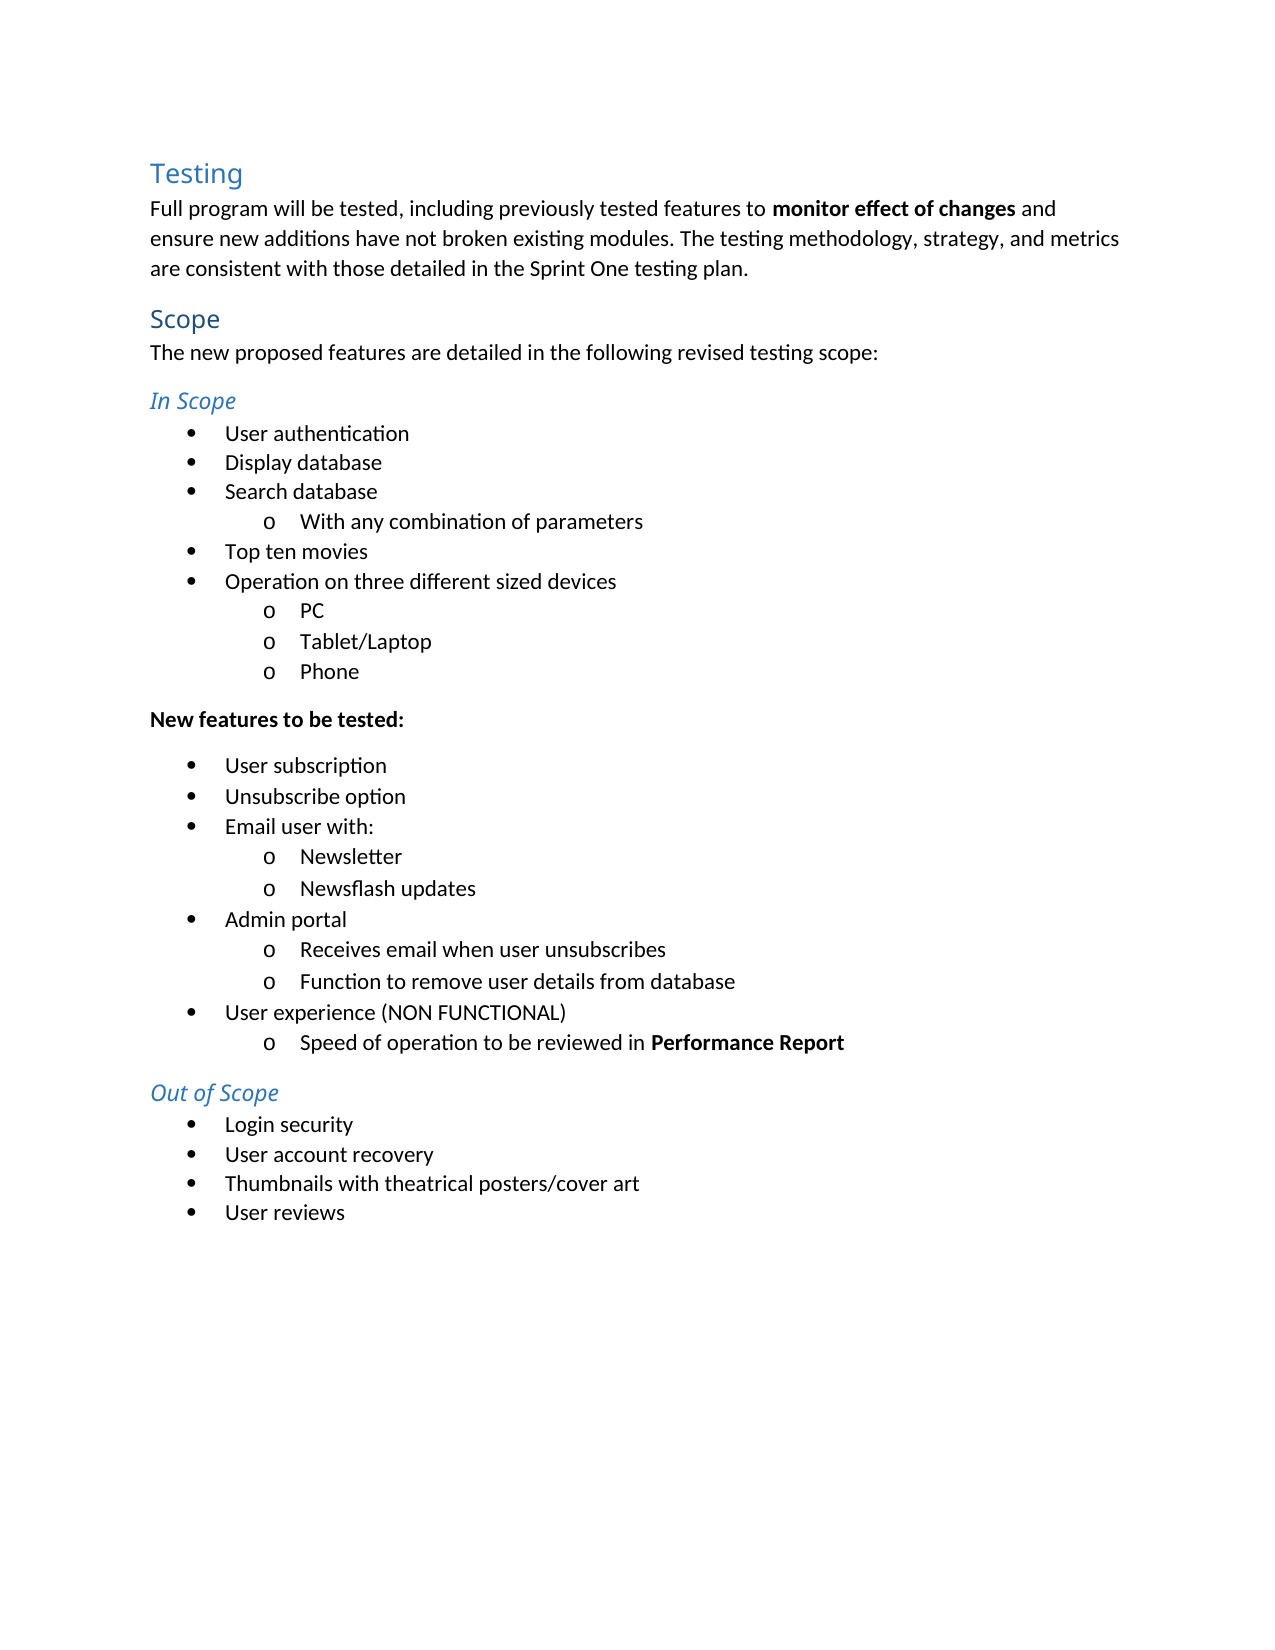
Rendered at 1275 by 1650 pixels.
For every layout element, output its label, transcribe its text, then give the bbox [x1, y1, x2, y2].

list Newsflash updates [262, 874, 1125, 903]
list Tablet/Laptop [262, 627, 1125, 656]
list Unsubscribe option [187, 782, 1125, 810]
text The new proposed features are detailed in the following revised testing scope: [150, 338, 1125, 366]
list User experience (NON FUNCTIONAL) [187, 998, 1125, 1026]
list User reviews [187, 1198, 1125, 1226]
list Email user with: [187, 812, 1125, 840]
subtitle Out of Scope [150, 1077, 1125, 1108]
list With any combination of parameters [262, 507, 1125, 536]
text New features to be tested: [150, 705, 1125, 733]
subtitle In Scope [150, 385, 1125, 416]
list User subscription [187, 752, 1125, 779]
list Top ten movies [187, 537, 1125, 565]
list Function to remove user details from database [262, 967, 1125, 996]
list User authentication [187, 419, 1125, 447]
subtitle Scope [150, 301, 1125, 335]
list Search database [187, 477, 1125, 505]
list Phone [262, 657, 1125, 687]
list User account recovery [187, 1140, 1125, 1168]
list Newsletter [262, 842, 1125, 871]
list Login security [187, 1110, 1125, 1138]
list Receives email when user unsubscribes [262, 935, 1125, 964]
list PC [262, 596, 1125, 625]
list Operation on three different sized devices [187, 567, 1125, 595]
list Admin portal [187, 905, 1125, 933]
list Display database [187, 448, 1125, 476]
list Speed of operation to be reviewed in Performance Report [262, 1028, 1125, 1058]
subtitle Testing [150, 154, 1125, 191]
list Thumbnails with theatrical posters/cover art [187, 1169, 1125, 1197]
text Full program will be tested, including previously tested features to monitor effect of changes and ensure new additions have not broken existing modules. The testing methodology, strategy, and metrics are consistent with those detailed in the Sprint One testing plan. [150, 194, 1125, 282]
